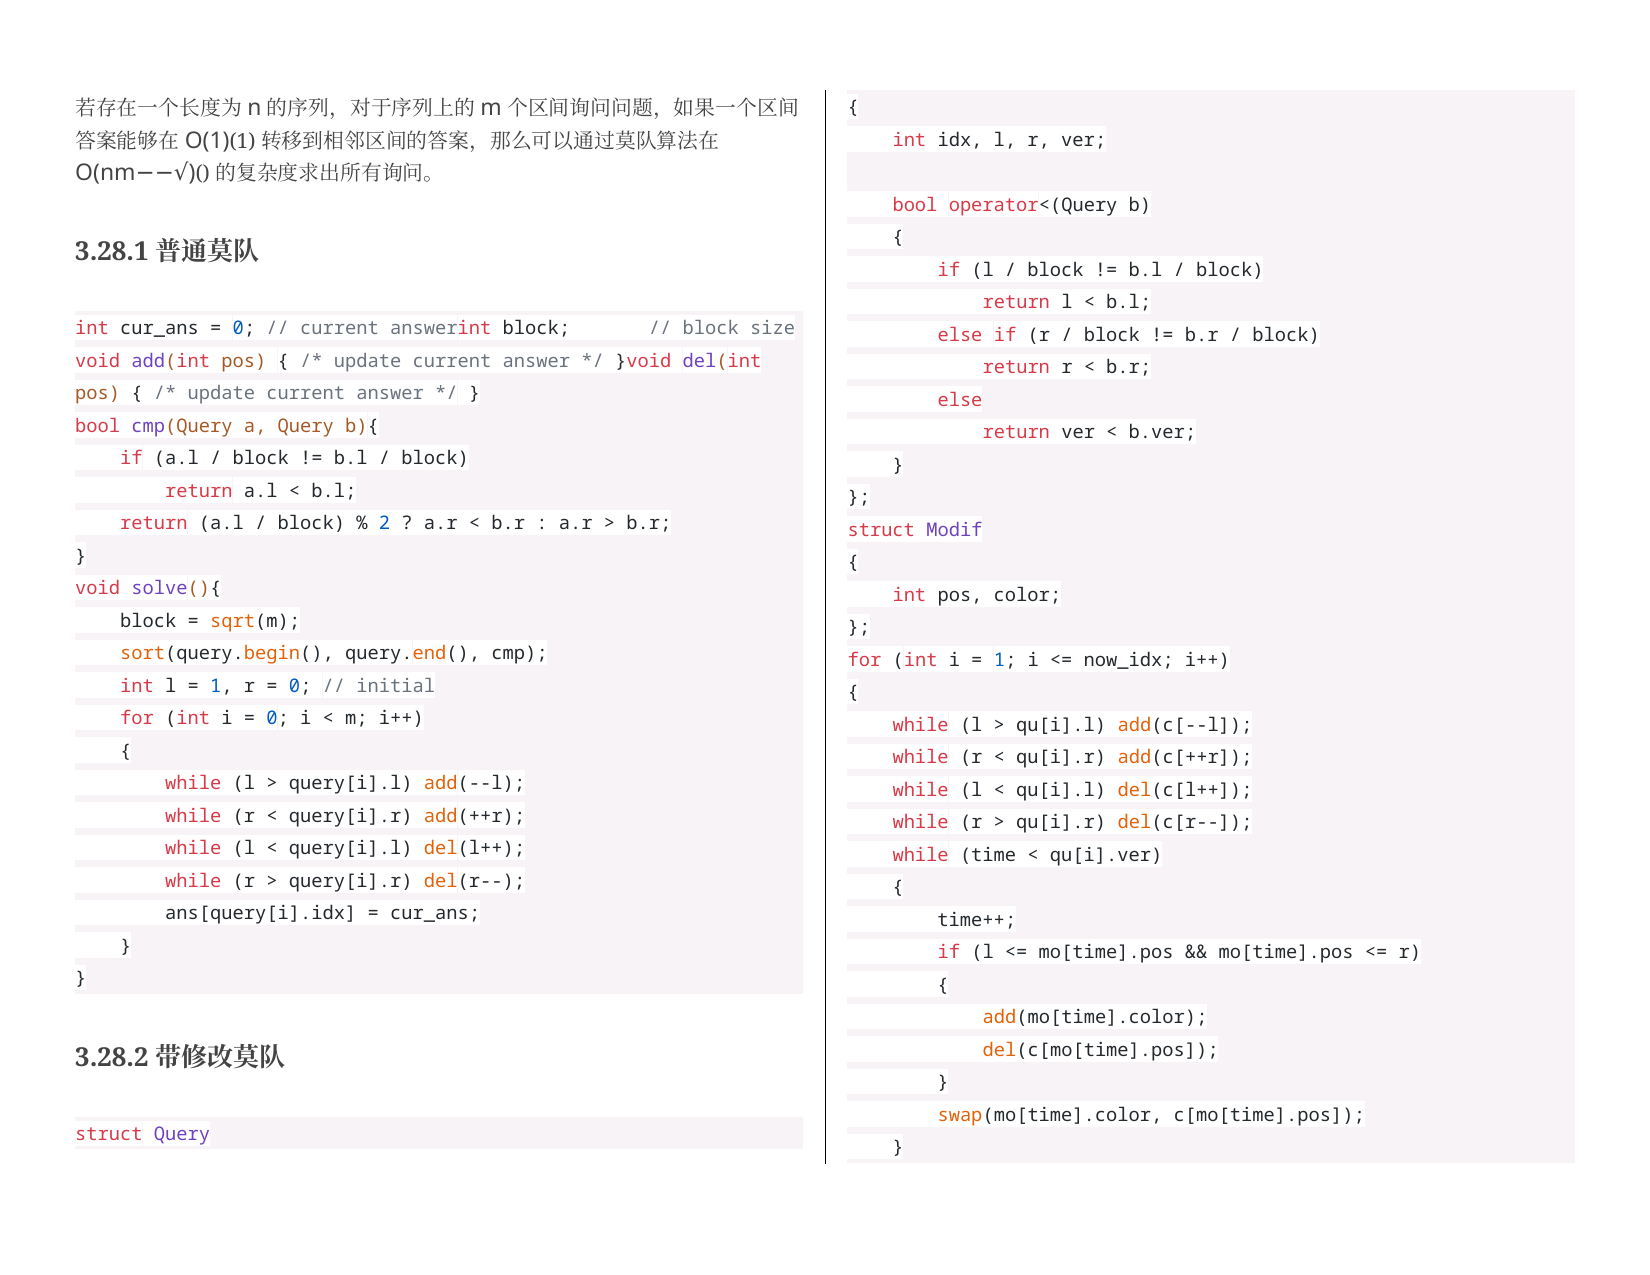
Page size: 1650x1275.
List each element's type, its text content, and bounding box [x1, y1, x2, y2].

text if (l / block != b.l / block) [847, 253, 1575, 285]
text { [847, 545, 1575, 578]
text }; [847, 480, 1575, 513]
subtitle 3.28.2 带修改莫队 [75, 1023, 803, 1088]
text } [847, 448, 1575, 480]
text int cur_ans = 0; // current answerint block; // block size [75, 311, 803, 344]
text while (r < query[i].r) add(++r); [75, 799, 803, 831]
text } [75, 961, 803, 994]
text return ver < b.ver; [847, 415, 1575, 448]
text time++; [847, 903, 1575, 935]
text { [75, 734, 803, 766]
text bool cmp(Query a, Query b){ [75, 409, 803, 441]
text { [847, 870, 1575, 903]
text block = sqrt(m); [75, 604, 803, 636]
text bool operator<(Query b) [847, 188, 1575, 220]
text return a.l < b.l; [75, 474, 803, 506]
text while (l > qu[i].l) add(c[--l]); [847, 708, 1575, 740]
text void solve(){ [75, 571, 803, 604]
text int l = 1, r = 0; // initial [75, 669, 803, 701]
text while (l < qu[i].l) del(c[l++]); [847, 773, 1575, 805]
text add(mo[time].color); [847, 1000, 1575, 1033]
text } [847, 1130, 1575, 1163]
text for (int i = 0; i < m; i++) [75, 701, 803, 734]
text while (l < query[i].l) del(l++); [75, 831, 803, 864]
text struct Query [75, 1117, 803, 1149]
text { [847, 90, 1575, 123]
text { [847, 968, 1575, 1000]
text void add(int pos) { /* update current answer */ }void del(int pos) { /* update current answer */ } [75, 344, 803, 409]
text if (a.l / block != b.l / block) [75, 441, 803, 474]
text int idx, l, r, ver; [847, 123, 1575, 155]
text sort(query.begin(), query.end(), cmp); [75, 636, 803, 669]
text return r < b.r; [847, 350, 1575, 383]
text while (time < qu[i].ver) [847, 838, 1575, 870]
text while (r > qu[i].r) del(c[r--]); [847, 805, 1575, 838]
text 若存在一个长度为 n 的序列，对于序列上的 m 个区间询问问题，如果一个区间答案能够在 O(1)(1) 转移到相邻区间的答案，那么可以通过莫队算法在 O(nm−−√)() 的复杂度求出所有询问。 [75, 90, 803, 188]
text while (r > query[i].r) del(r--); [75, 864, 803, 896]
text while (r < qu[i].r) add(c[++r]); [847, 740, 1575, 773]
text for (int i = 1; i <= now_idx; i++) [847, 643, 1575, 675]
text else [847, 383, 1575, 415]
text int pos, color; [847, 578, 1575, 610]
text } [75, 929, 803, 961]
text }; [847, 610, 1575, 643]
text } [75, 539, 803, 571]
text struct Modif [847, 513, 1575, 545]
text return l < b.l; [847, 285, 1575, 318]
text ans[query[i].idx] = cur_ans; [75, 896, 803, 929]
text else if (r / block != b.r / block) [847, 318, 1575, 350]
text del(c[mo[time].pos]); [847, 1033, 1575, 1065]
text while (l > query[i].l) add(--l); [75, 766, 803, 799]
subtitle 3.28.1 普通莫队 [75, 217, 803, 282]
text } [847, 1065, 1575, 1098]
text { [847, 220, 1575, 253]
text return (a.l / block) % 2 ? a.r < b.r : a.r > b.r; [75, 506, 803, 539]
text { [847, 675, 1575, 708]
text if (l <= mo[time].pos && mo[time].pos <= r) [847, 935, 1575, 968]
text swap(mo[time].color, c[mo[time].pos]); [847, 1098, 1575, 1130]
